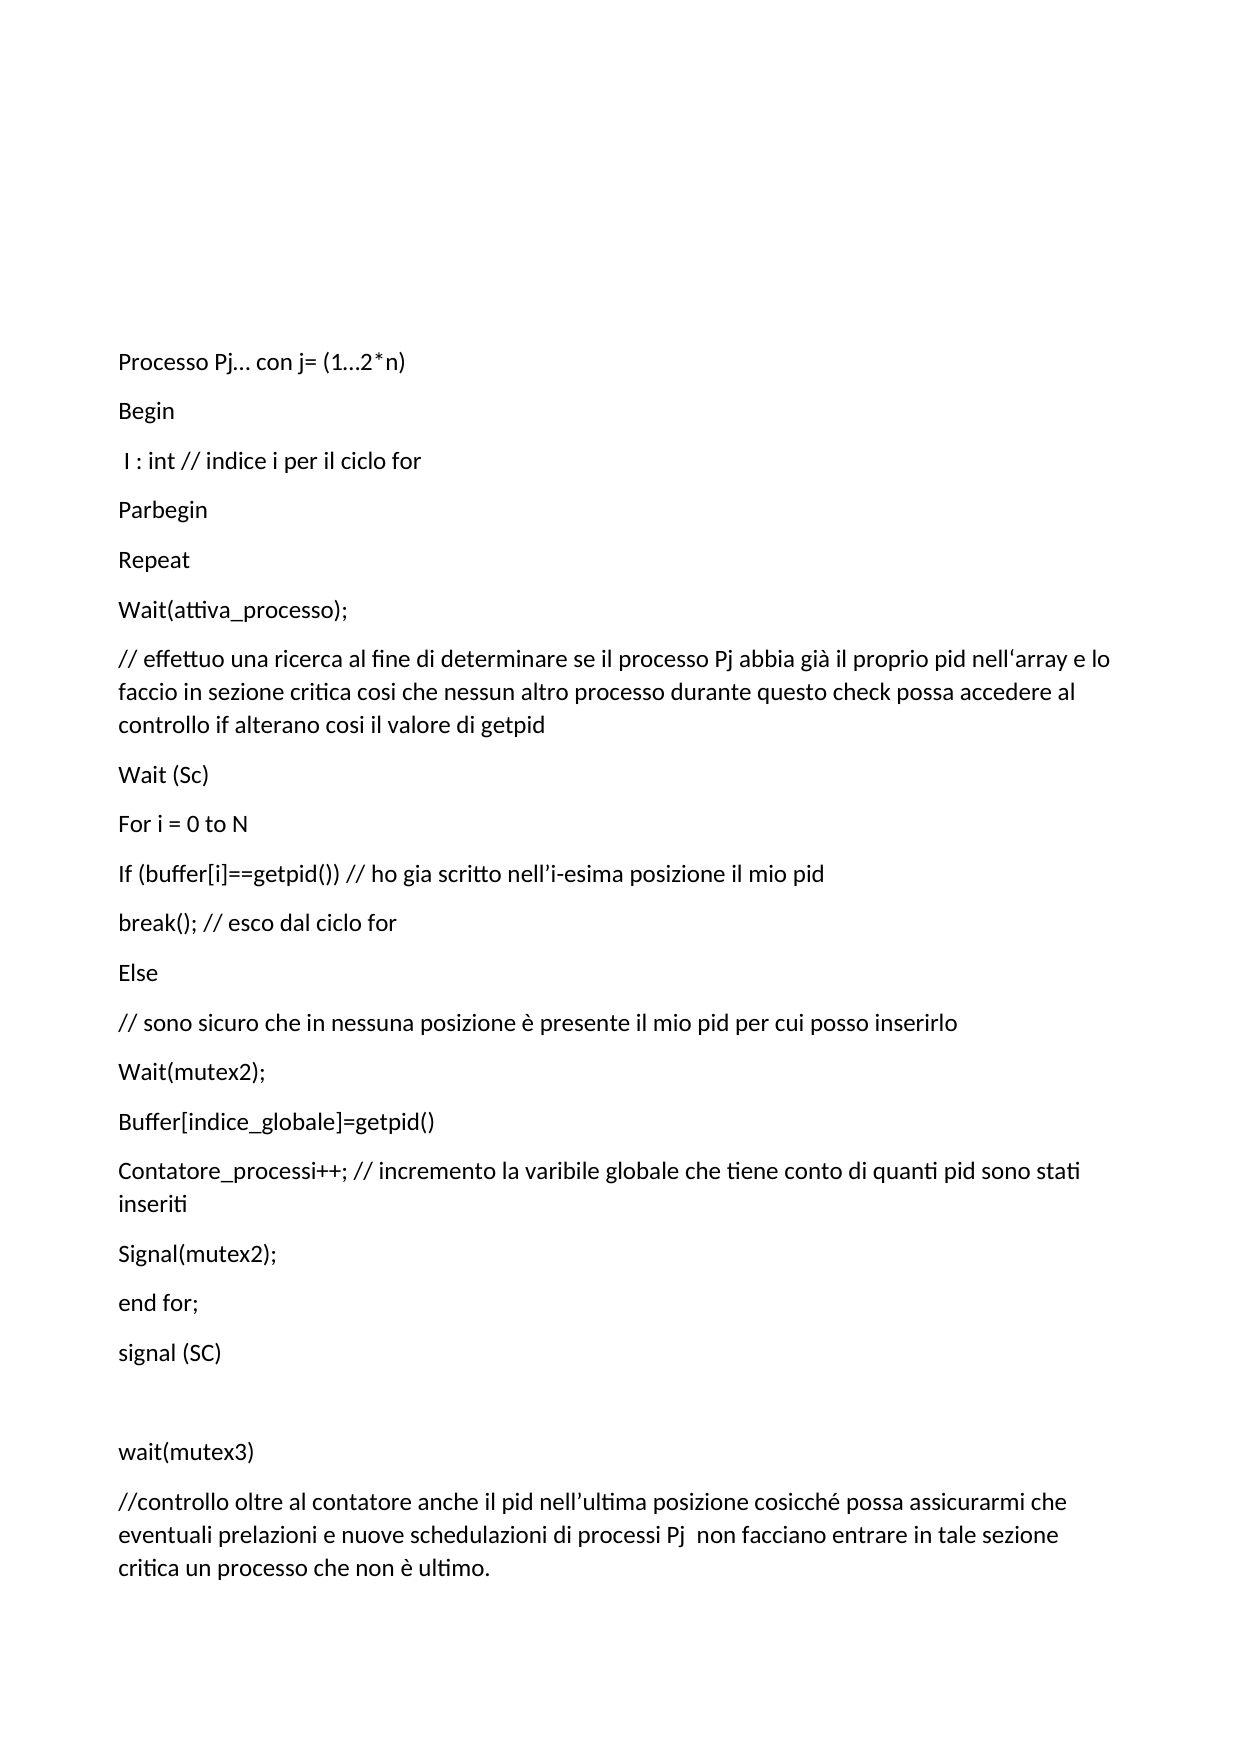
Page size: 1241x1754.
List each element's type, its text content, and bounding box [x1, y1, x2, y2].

text Wait(mutex2); [118, 1056, 1122, 1087]
text // effettuo una ricerca al fine di determinare se il processo Pj abbia già il proprio pid nell‘array e lo faccio in sezione critica cosi che nessun altro processo durante questo check possa accedere al controllo if alterano cosi il valore di getpid [118, 643, 1122, 740]
text end for; [118, 1288, 1122, 1318]
text I : int // indice i per il ciclo for [118, 445, 1122, 476]
text signal (SC) [118, 1337, 1122, 1368]
text Repeat [118, 544, 1122, 575]
text wait(mutex3) [118, 1436, 1122, 1467]
text Parbegin [118, 495, 1122, 525]
text Wait (Sc) [118, 759, 1122, 789]
text Begin [118, 396, 1122, 426]
text Wait(attiva_processo); [118, 594, 1122, 624]
text //controllo oltre al contatore anche il pid nell’ultima posizione cosicché possa assicurarmi che eventuali prelazioni e nuove schedulazioni di processi Pj non facciano entrare in tale sezione critica un processo che non è ultimo. [118, 1486, 1122, 1582]
text Signal(mutex2); [118, 1238, 1122, 1268]
text // sono sicuro che in nessuna posizione è presente il mio pid per cui posso inserirlo [118, 1007, 1122, 1037]
text Contatore_processi++; // incremento la varibile globale che tiene conto di quanti pid sono stati inseriti [118, 1156, 1122, 1219]
text Processo Pj… con j= (1…2*n) [118, 346, 1122, 376]
text Else [118, 957, 1122, 988]
text For i = 0 to N [118, 808, 1122, 839]
text Buffer[indice_globale]=getpid() [118, 1106, 1122, 1136]
text If (buffer[i]==getpid()) // ho gia scritto nell’i-esima posizione il mio pid [118, 858, 1122, 888]
text break(); // esco dal ciclo for [118, 908, 1122, 938]
